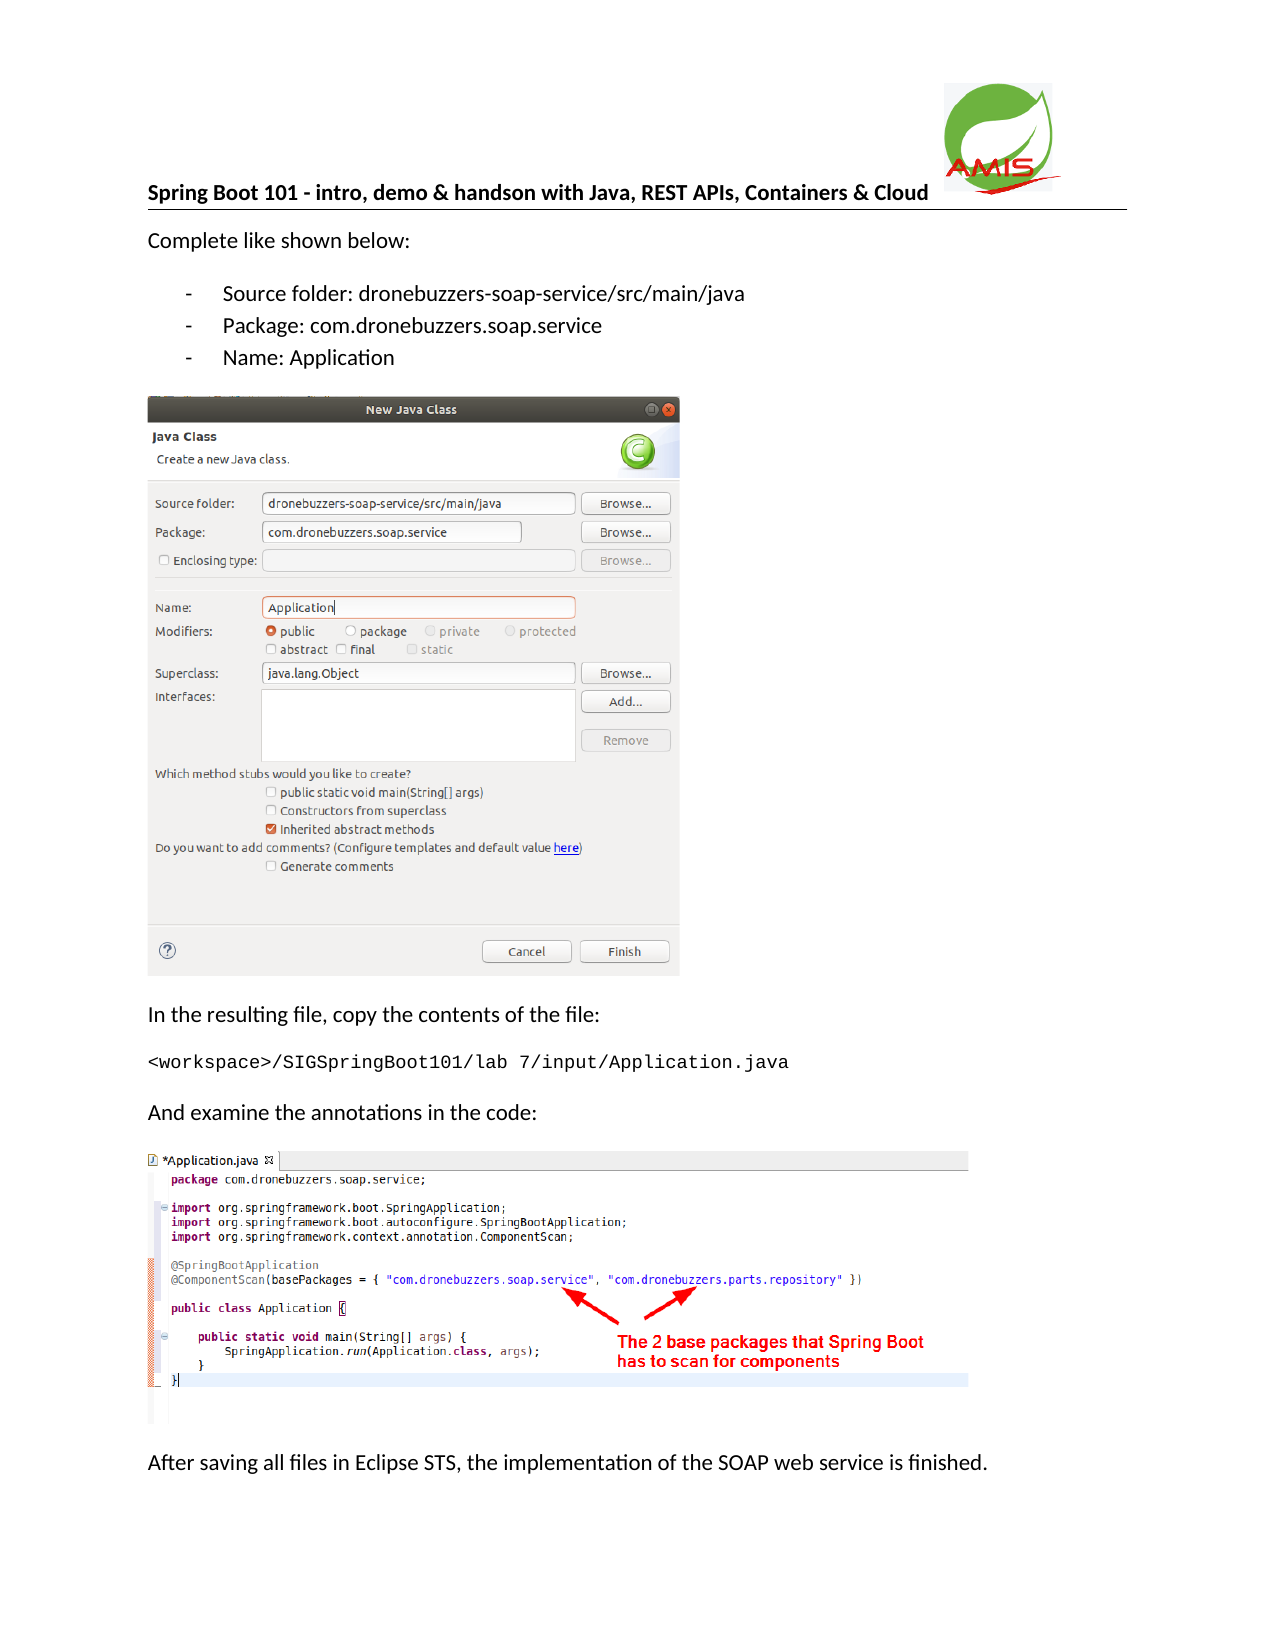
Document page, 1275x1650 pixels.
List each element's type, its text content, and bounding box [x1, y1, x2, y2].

list Source folder: dronebuzzers-soap-service/src/main/java [185, 279, 1127, 307]
picture [934, 73, 1062, 201]
text After saving all files in Eclipse STS, the implementation of the SOAP web service is finished. [148, 1448, 1127, 1476]
picture [147, 396, 680, 976]
text In the resulting file, copy the contents of the file: [148, 1000, 1127, 1028]
list Package: com.dronebuzzers.soap.service [185, 311, 1127, 339]
picture [147, 1151, 969, 1424]
text Complete like shown below: [148, 226, 1127, 254]
text <workspace>/SIGSpringBoot101/lab 7/input/Application.java [148, 1053, 1127, 1074]
text And examine the annotations in the code: [148, 1098, 1127, 1126]
list Name: Application [185, 343, 1127, 371]
